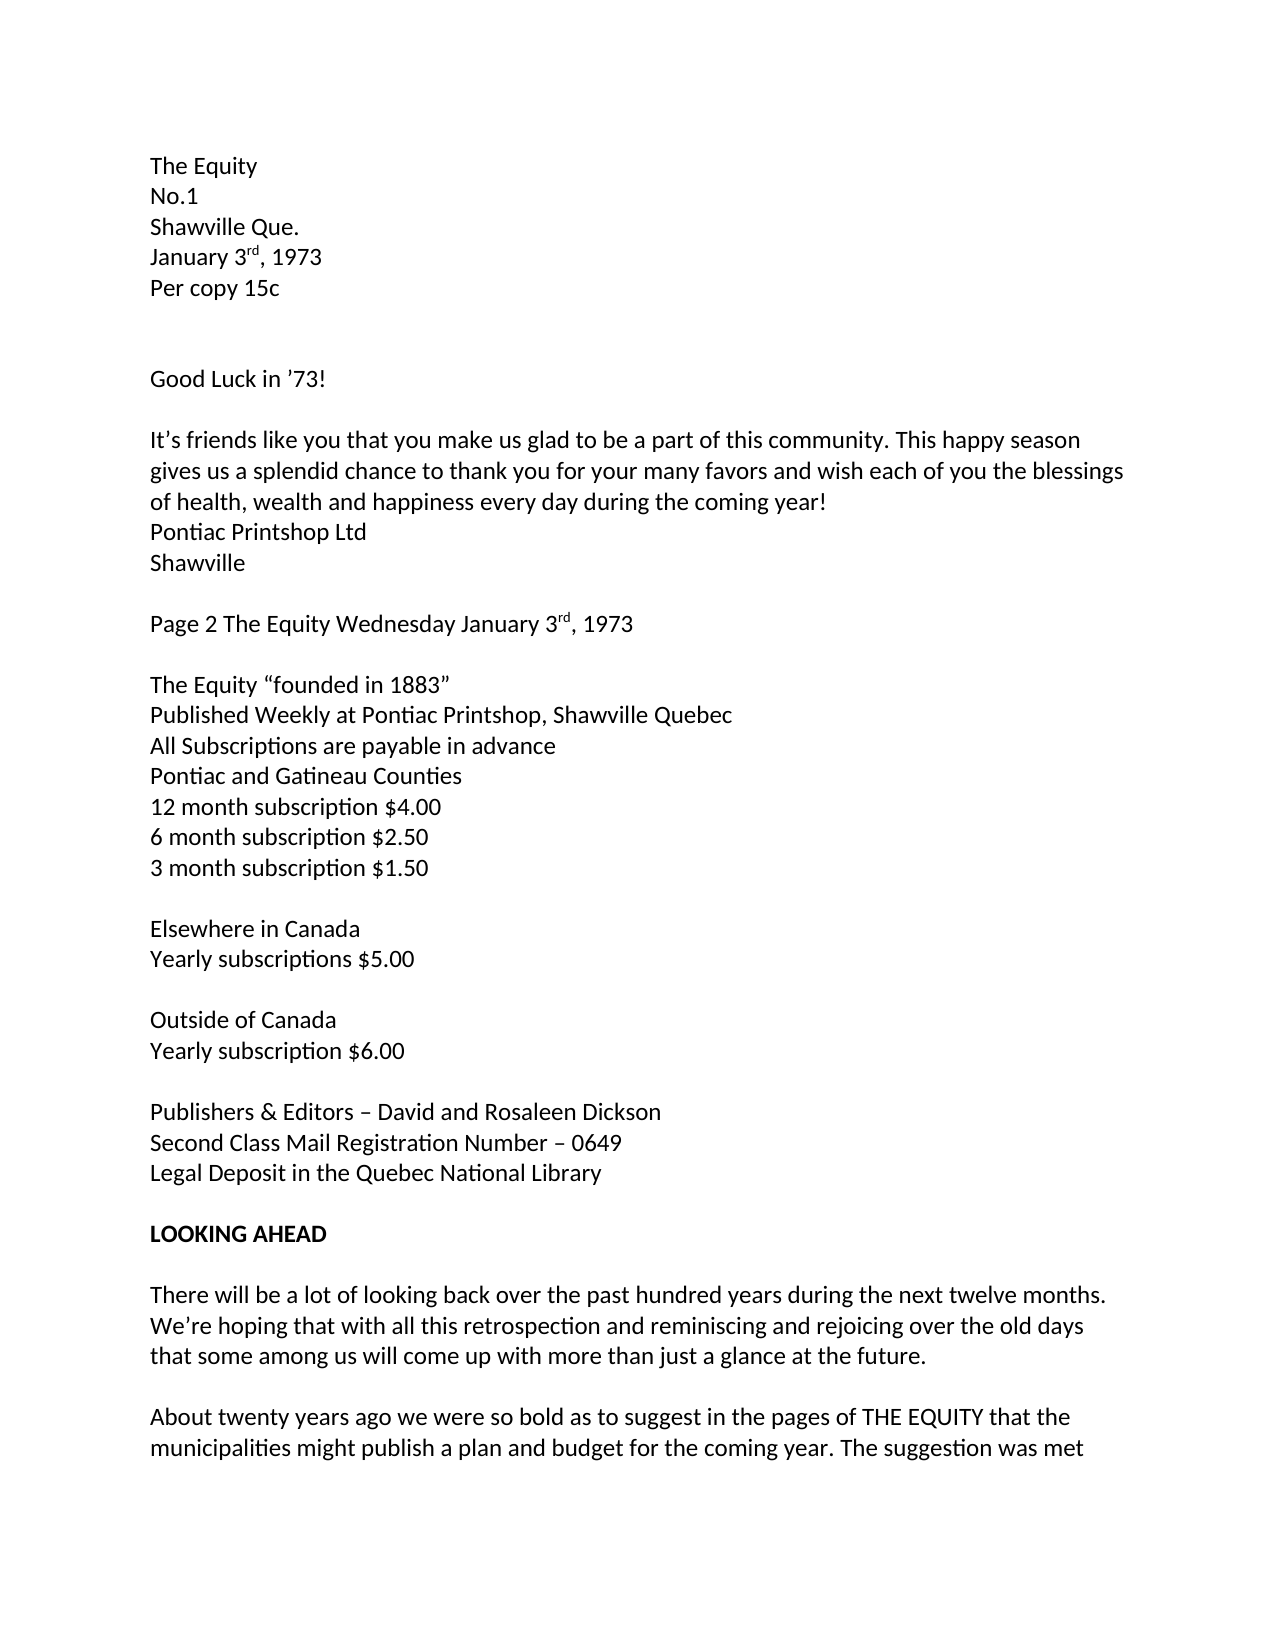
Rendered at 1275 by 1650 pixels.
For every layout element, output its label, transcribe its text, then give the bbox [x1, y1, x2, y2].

text Pontiac Printshop Ltd [150, 516, 1125, 547]
text Shawville [150, 547, 1125, 577]
text LOOKING AHEAD [150, 1218, 1125, 1249]
text Page 2 The Equity Wednesday January 3rd, 1973 [150, 608, 1125, 638]
text Yearly subscriptions $5.00 [150, 943, 1125, 974]
text Second Class Mail Registration Number – 0649 [150, 1127, 1125, 1157]
text Pontiac and Gatineau Counties [150, 760, 1125, 791]
text Yearly subscription $6.00 [150, 1035, 1125, 1066]
text 6 month subscription $2.50 [150, 821, 1125, 852]
text Good Luck in ’73! [150, 364, 1125, 394]
text 3 month subscription $1.50 [150, 852, 1125, 882]
text The Equity “founded in 1883” [150, 669, 1125, 699]
text No.1 [150, 181, 1125, 211]
text Elsewhere in Canada [150, 913, 1125, 943]
text 12 month subscription $4.00 [150, 791, 1125, 821]
text It’s friends like you that you make us glad to be a part of this community. This happy season gives us a splendid chance to thank you for your many favors and wish each of you the blessings of health, wealth and happiness every day during the coming year! [150, 425, 1125, 516]
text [150, 1401, 1125, 1462]
text The Equity [150, 150, 1125, 181]
text All Subscriptions are payable in advance [150, 730, 1125, 760]
text There will be a lot of looking back over the past hundred years during the next twelve months. We’re hoping that with all this retrospection and reminiscing and rejoicing over the old days that some among us will come up with more than just a glance at the future. [150, 1279, 1125, 1371]
text Published Weekly at Pontiac Printshop, Shawville Quebec [150, 699, 1125, 730]
text Legal Deposit in the Quebec National Library [150, 1157, 1125, 1188]
text Per copy 15c [150, 272, 1125, 303]
text Shawville Que. [150, 211, 1125, 242]
text January 3rd, 1973 [150, 242, 1125, 272]
text Publishers & Editors – David and Rosaleen Dickson [150, 1096, 1125, 1127]
text Outside of Canada [150, 1004, 1125, 1035]
